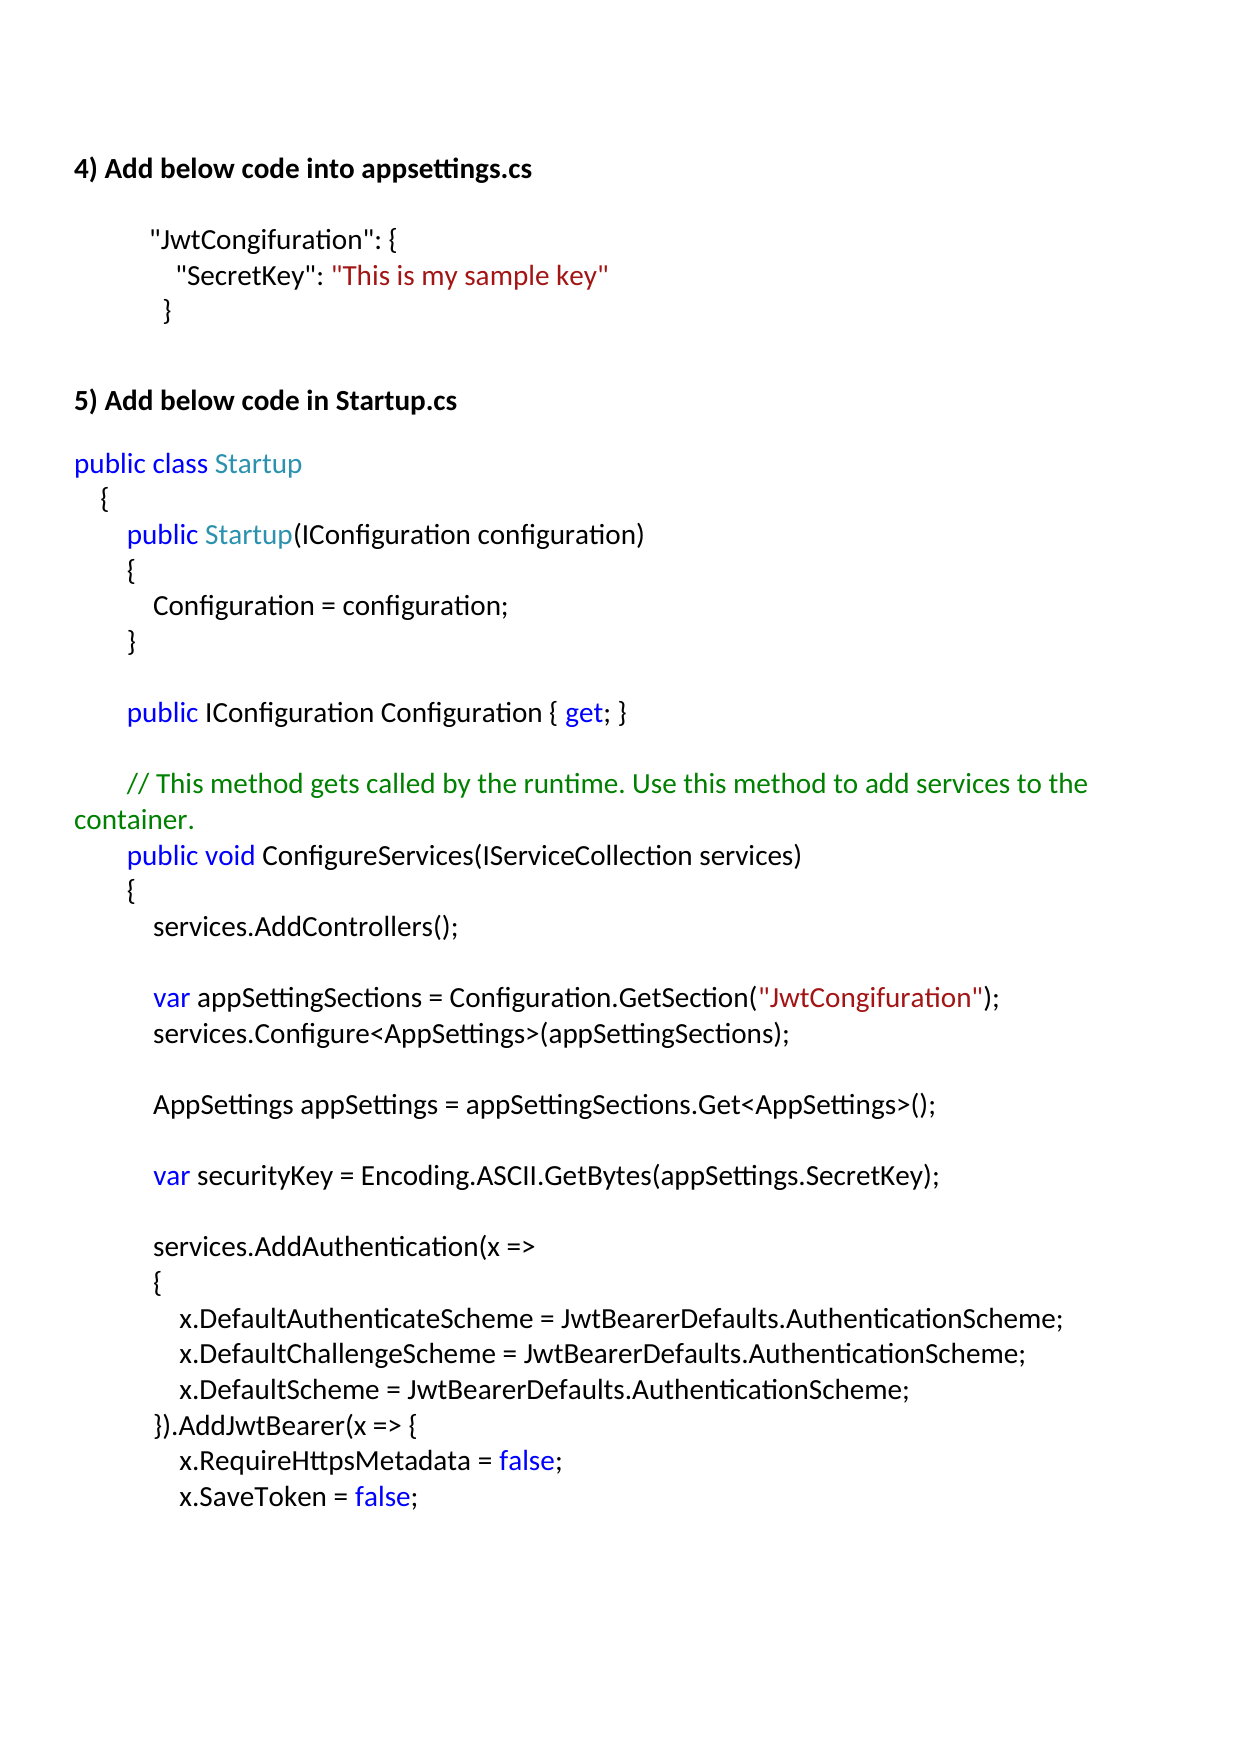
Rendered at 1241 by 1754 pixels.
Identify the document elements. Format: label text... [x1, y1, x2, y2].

text } [149, 292, 1181, 328]
text { [74, 1264, 1181, 1300]
text }).AddJwtBearer(x => { [74, 1407, 1181, 1442]
text x.DefaultAuthenticateScheme = JwtBearerDefaults.AuthenticationScheme; [74, 1300, 1181, 1335]
text { [74, 480, 1181, 516]
text 4) Add below code into appsettings.cs [74, 150, 1181, 186]
text var securityKey = Encoding.ASCII.GetBytes(appSettings.SecretKey); [74, 1157, 1181, 1193]
text services.AddControllers(); [74, 908, 1181, 943]
text Configuration = configuration; [74, 587, 1181, 623]
text "JwtCongifuration": { [149, 221, 1181, 257]
text "SecretKey": "This is my sample key" [149, 257, 1181, 292]
text x.DefaultScheme = JwtBearerDefaults.AuthenticationScheme; [74, 1371, 1181, 1407]
text public Startup(IConfiguration configuration) [74, 516, 1181, 552]
text x.DefaultChallengeScheme = JwtBearerDefaults.AuthenticationScheme; [74, 1335, 1181, 1371]
text // This method gets called by the runtime. Use this method to add services to the container. [74, 765, 1181, 837]
text { [74, 872, 1181, 908]
text services.AddAuthentication(x => [74, 1228, 1181, 1264]
text public void ConfigureServices(IServiceCollection services) [74, 837, 1181, 872]
text { [74, 552, 1181, 587]
text x.SaveToken = false; [74, 1478, 1181, 1513]
text public class Startup [74, 445, 1181, 480]
text } [74, 623, 1181, 658]
text services.Configure<AppSettings>(appSettingSections); [74, 1015, 1181, 1050]
text AppSettings appSettings = appSettingSections.Get<AppSettings>(); [74, 1086, 1181, 1122]
text 5) Add below code in Startup.cs [74, 382, 1181, 418]
text var appSettingSections = Configuration.GetSection("JwtCongifuration"); [74, 979, 1181, 1015]
text public IConfiguration Configuration { get; } [74, 694, 1181, 730]
text x.RequireHttpsMetadata = false; [74, 1442, 1181, 1478]
